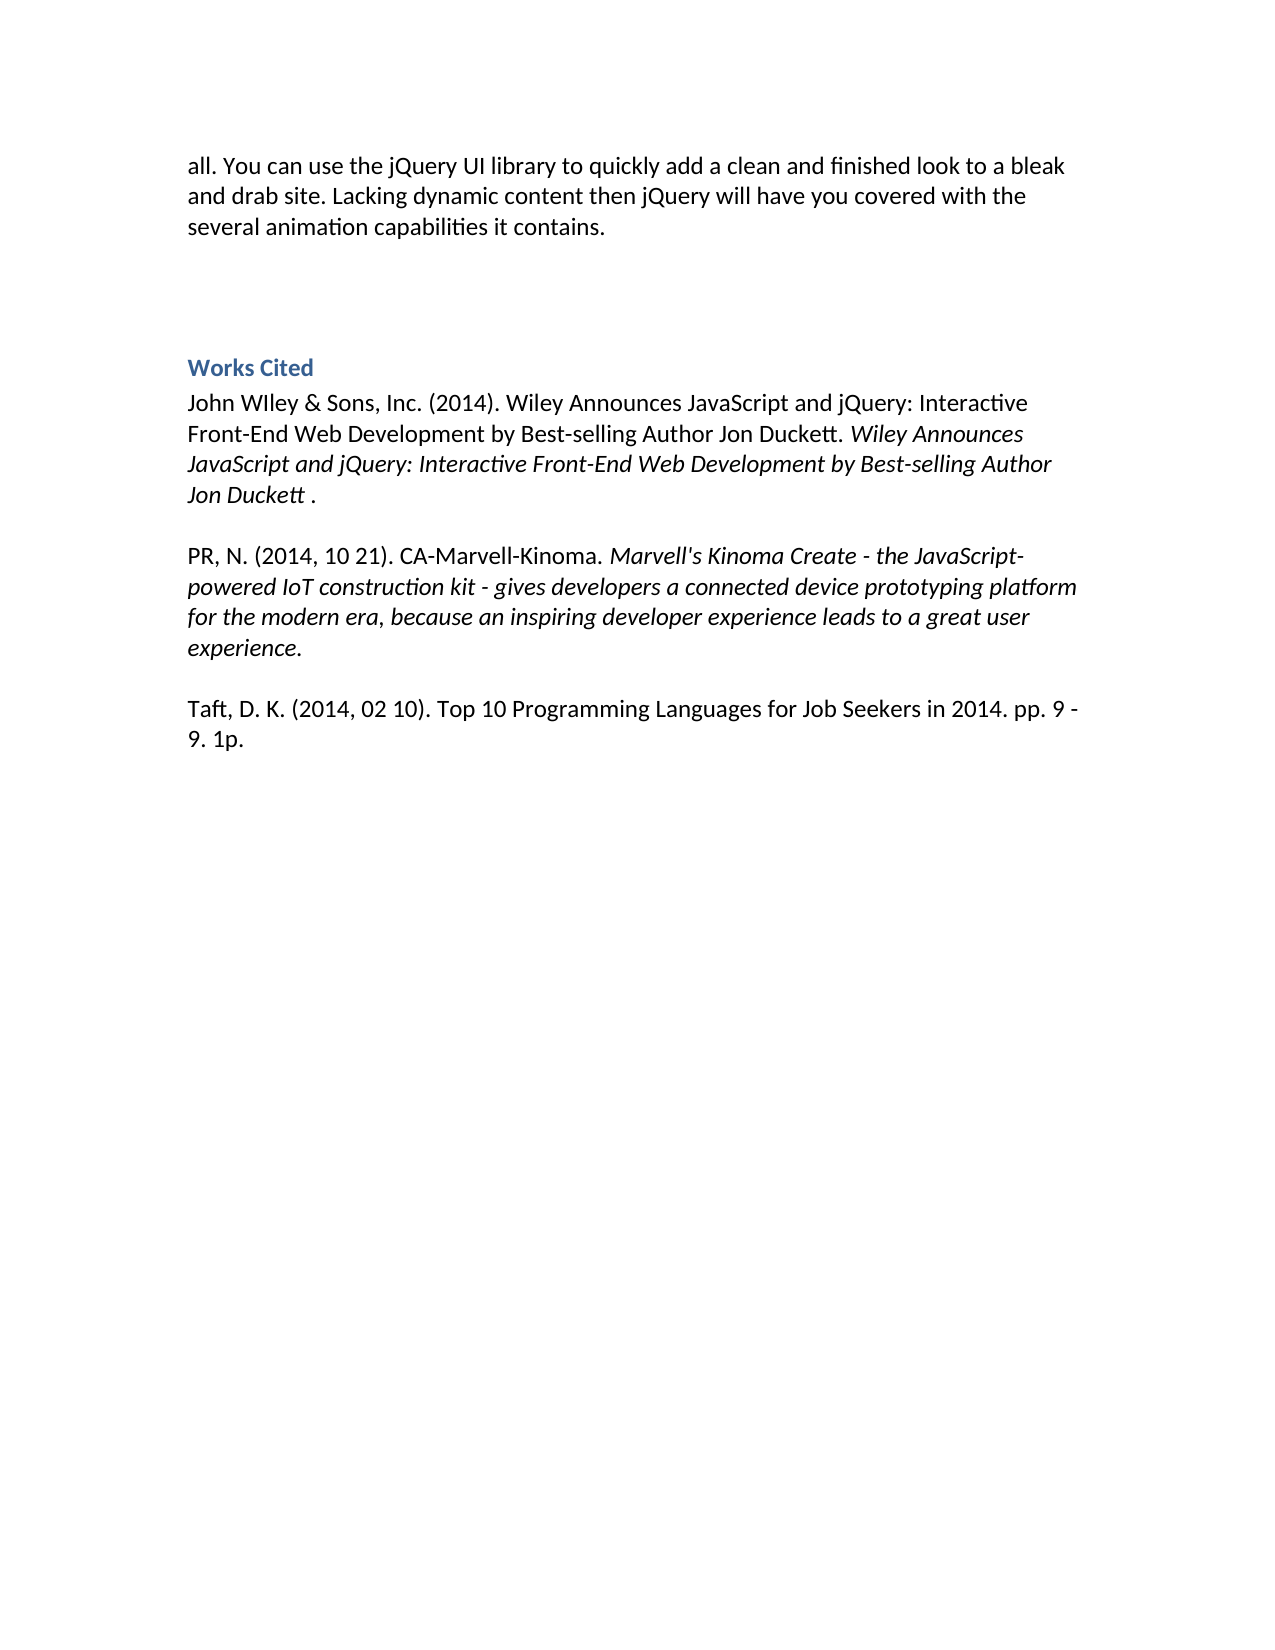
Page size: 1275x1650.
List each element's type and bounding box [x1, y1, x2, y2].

text [187, 150, 1087, 242]
